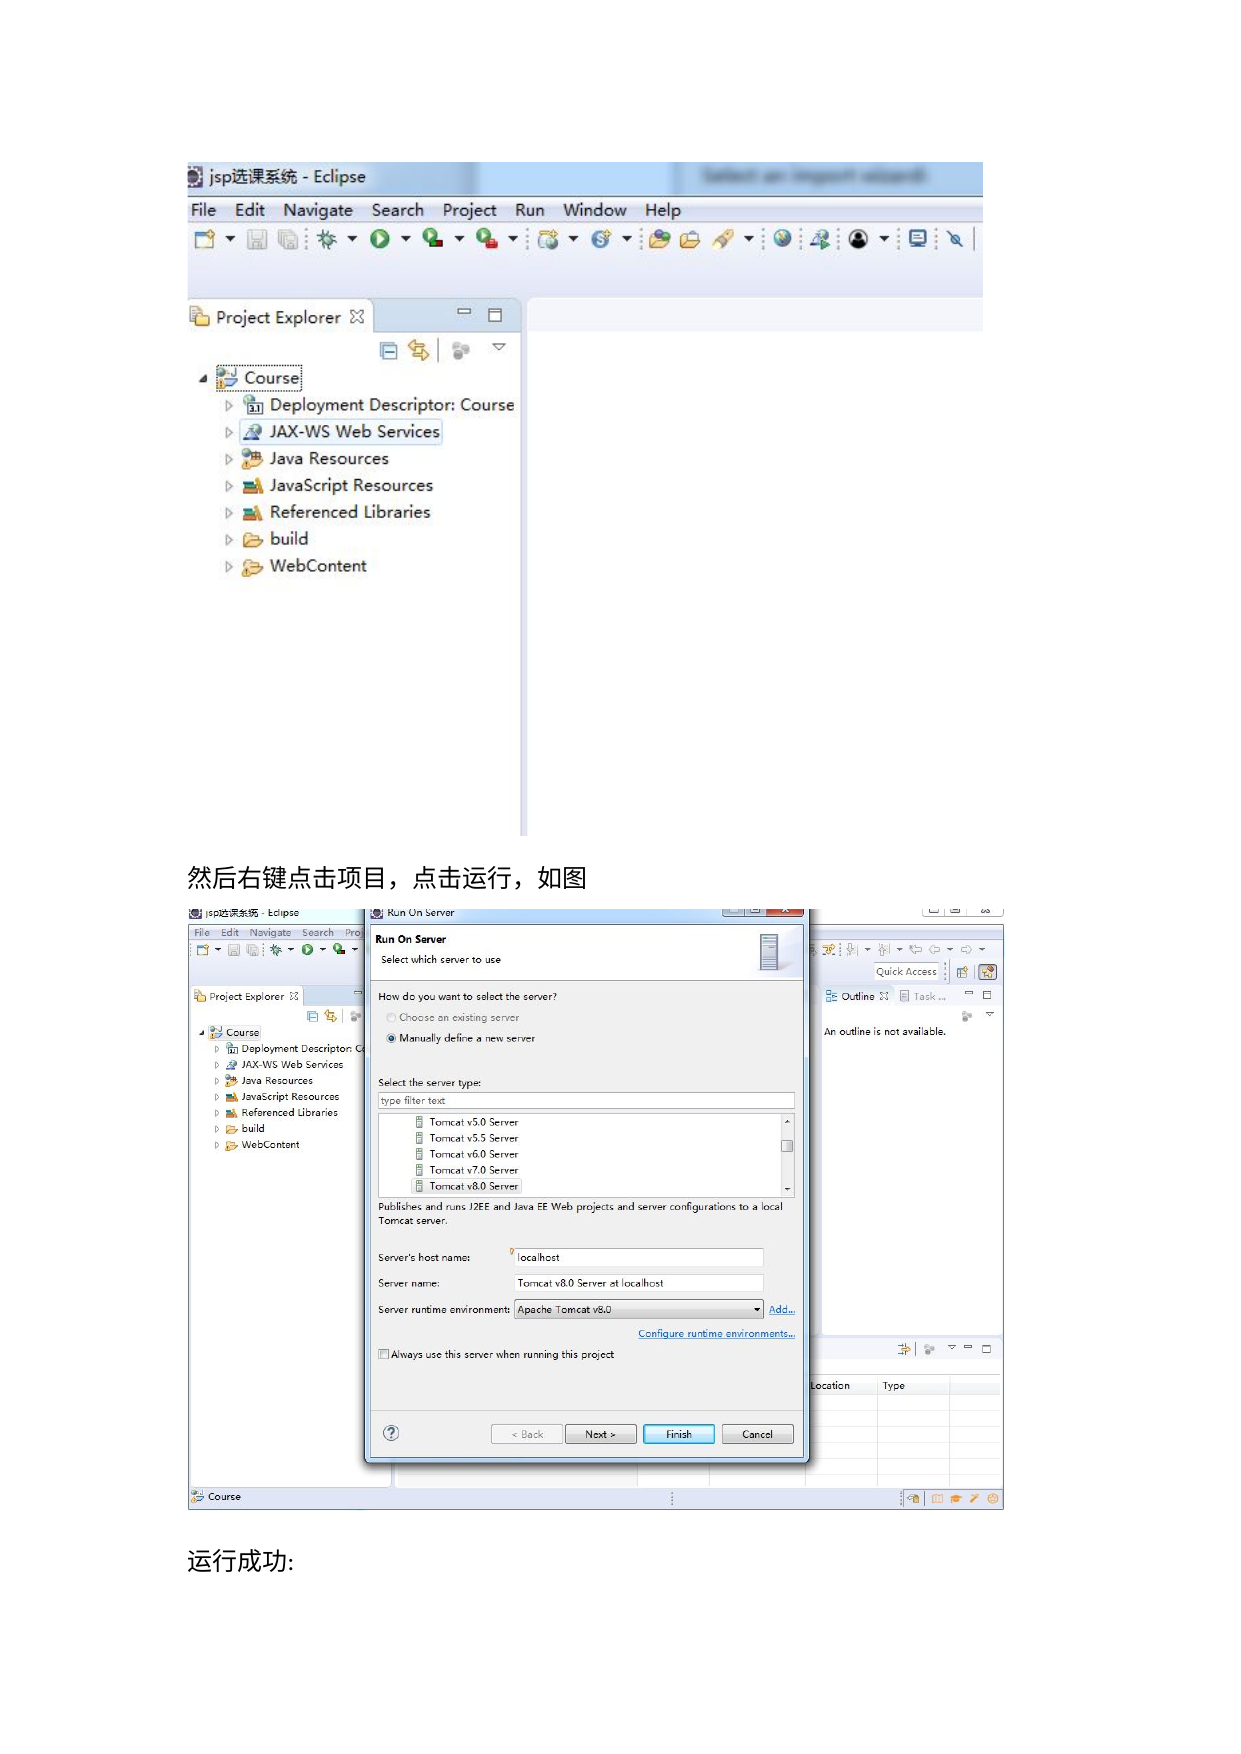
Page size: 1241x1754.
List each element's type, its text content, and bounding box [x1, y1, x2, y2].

text 然后右键点击项目，点击运行，如图 [187, 844, 1053, 909]
text 运行成功: [187, 1527, 1053, 1592]
picture [187, 909, 1006, 1511]
picture [187, 162, 983, 836]
